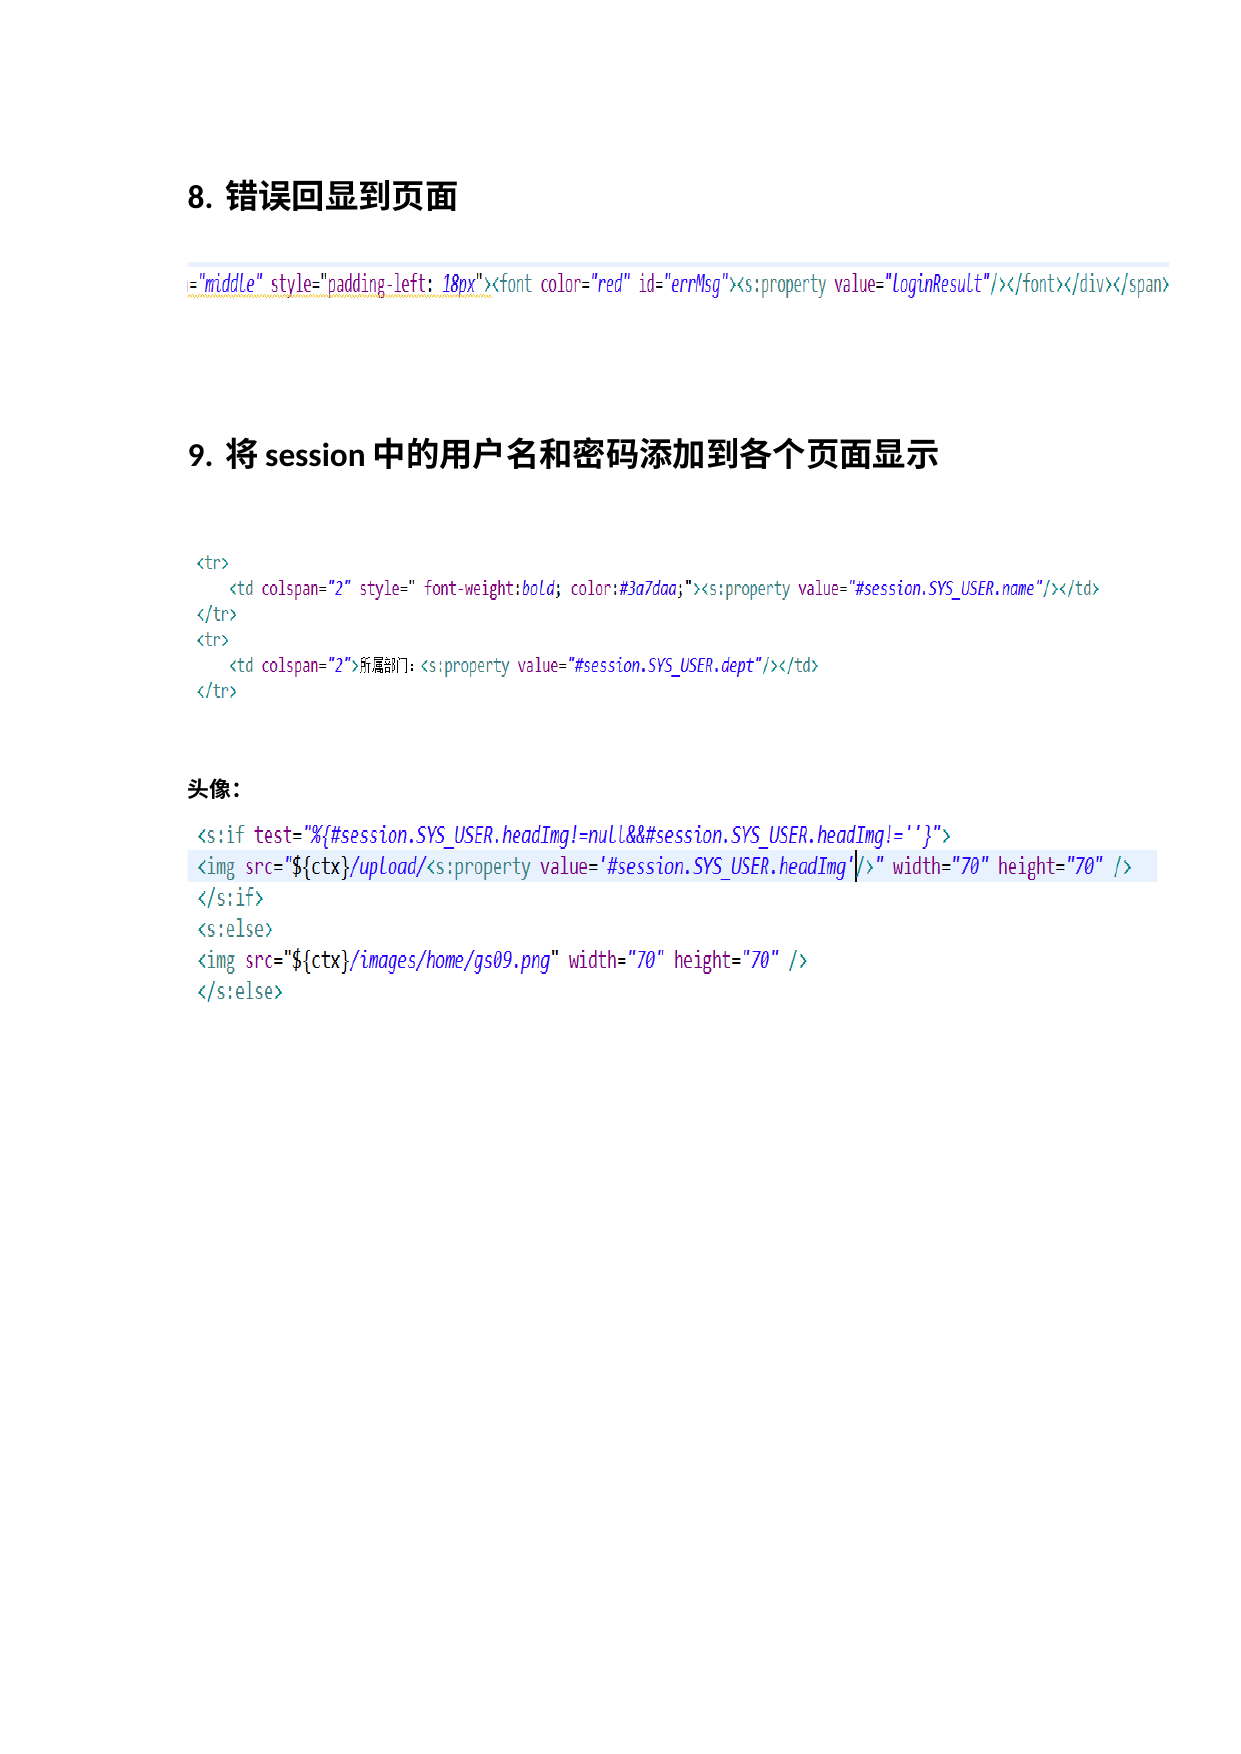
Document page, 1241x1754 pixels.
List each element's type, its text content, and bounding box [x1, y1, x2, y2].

picture [187, 821, 1158, 1004]
subtitle 头像： [187, 772, 1053, 804]
subtitle 将session中的用户名和密码添加到各个页面显示 [187, 419, 1053, 484]
subtitle 错误回显到页面 [187, 162, 1053, 227]
picture [187, 551, 1121, 698]
picture [187, 262, 1170, 323]
